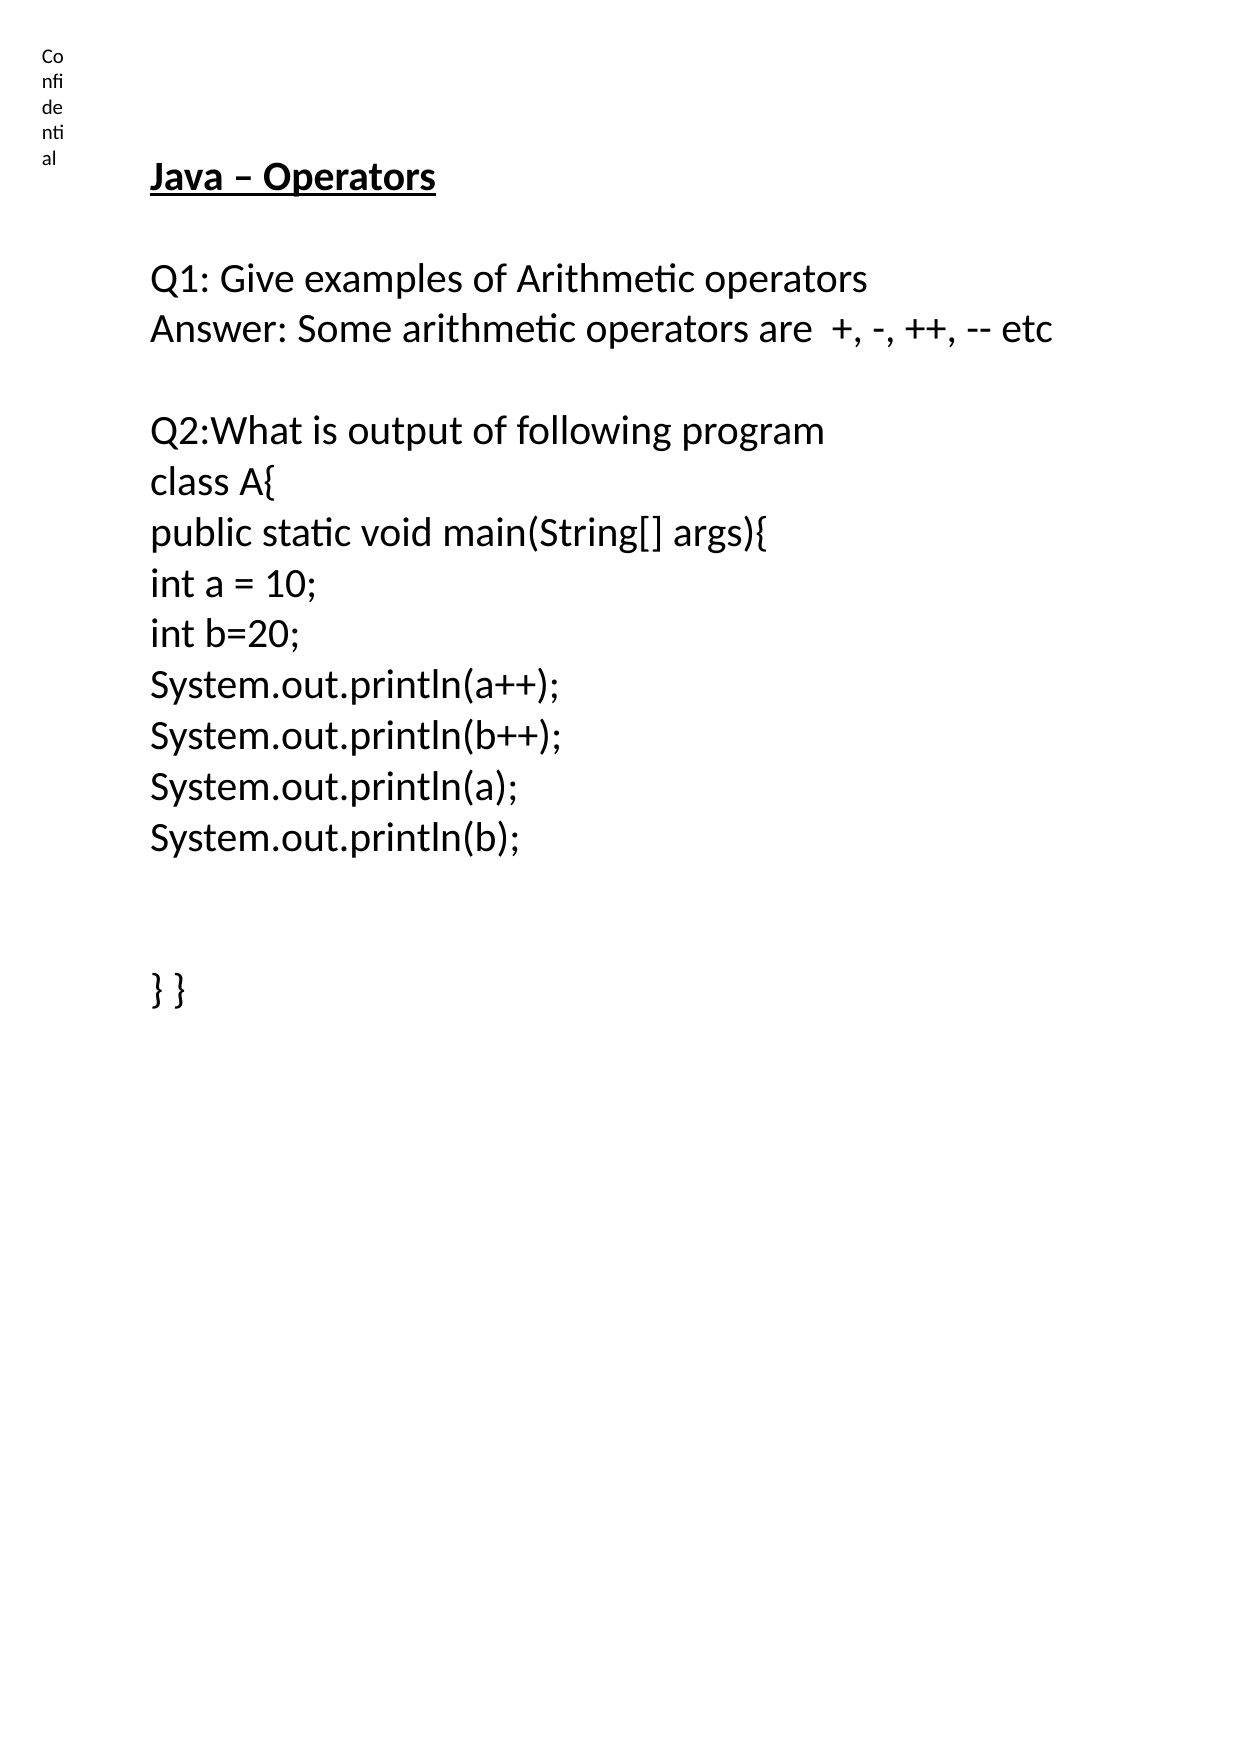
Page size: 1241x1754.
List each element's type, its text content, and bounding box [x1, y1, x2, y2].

text Q2:What is output of following program class A{ [150, 404, 1090, 506]
text Q1: Give examples of Arithmetic operators [150, 252, 1090, 302]
text Answer: Some arithmetic operators are +, -, ++, -- etc [150, 302, 1090, 353]
text public static void main(String[] args){ [150, 506, 1090, 557]
text Java – Operators [150, 150, 1090, 201]
text System.out.println(a); [150, 760, 1090, 811]
text System.out.println(b); [150, 811, 1090, 862]
text int b=20; [150, 607, 1090, 658]
text System.out.println(b++); [150, 709, 1090, 760]
text } } [150, 963, 1090, 1014]
text int a = 10; [150, 557, 1090, 607]
text System.out.println(a++); [150, 658, 1090, 709]
